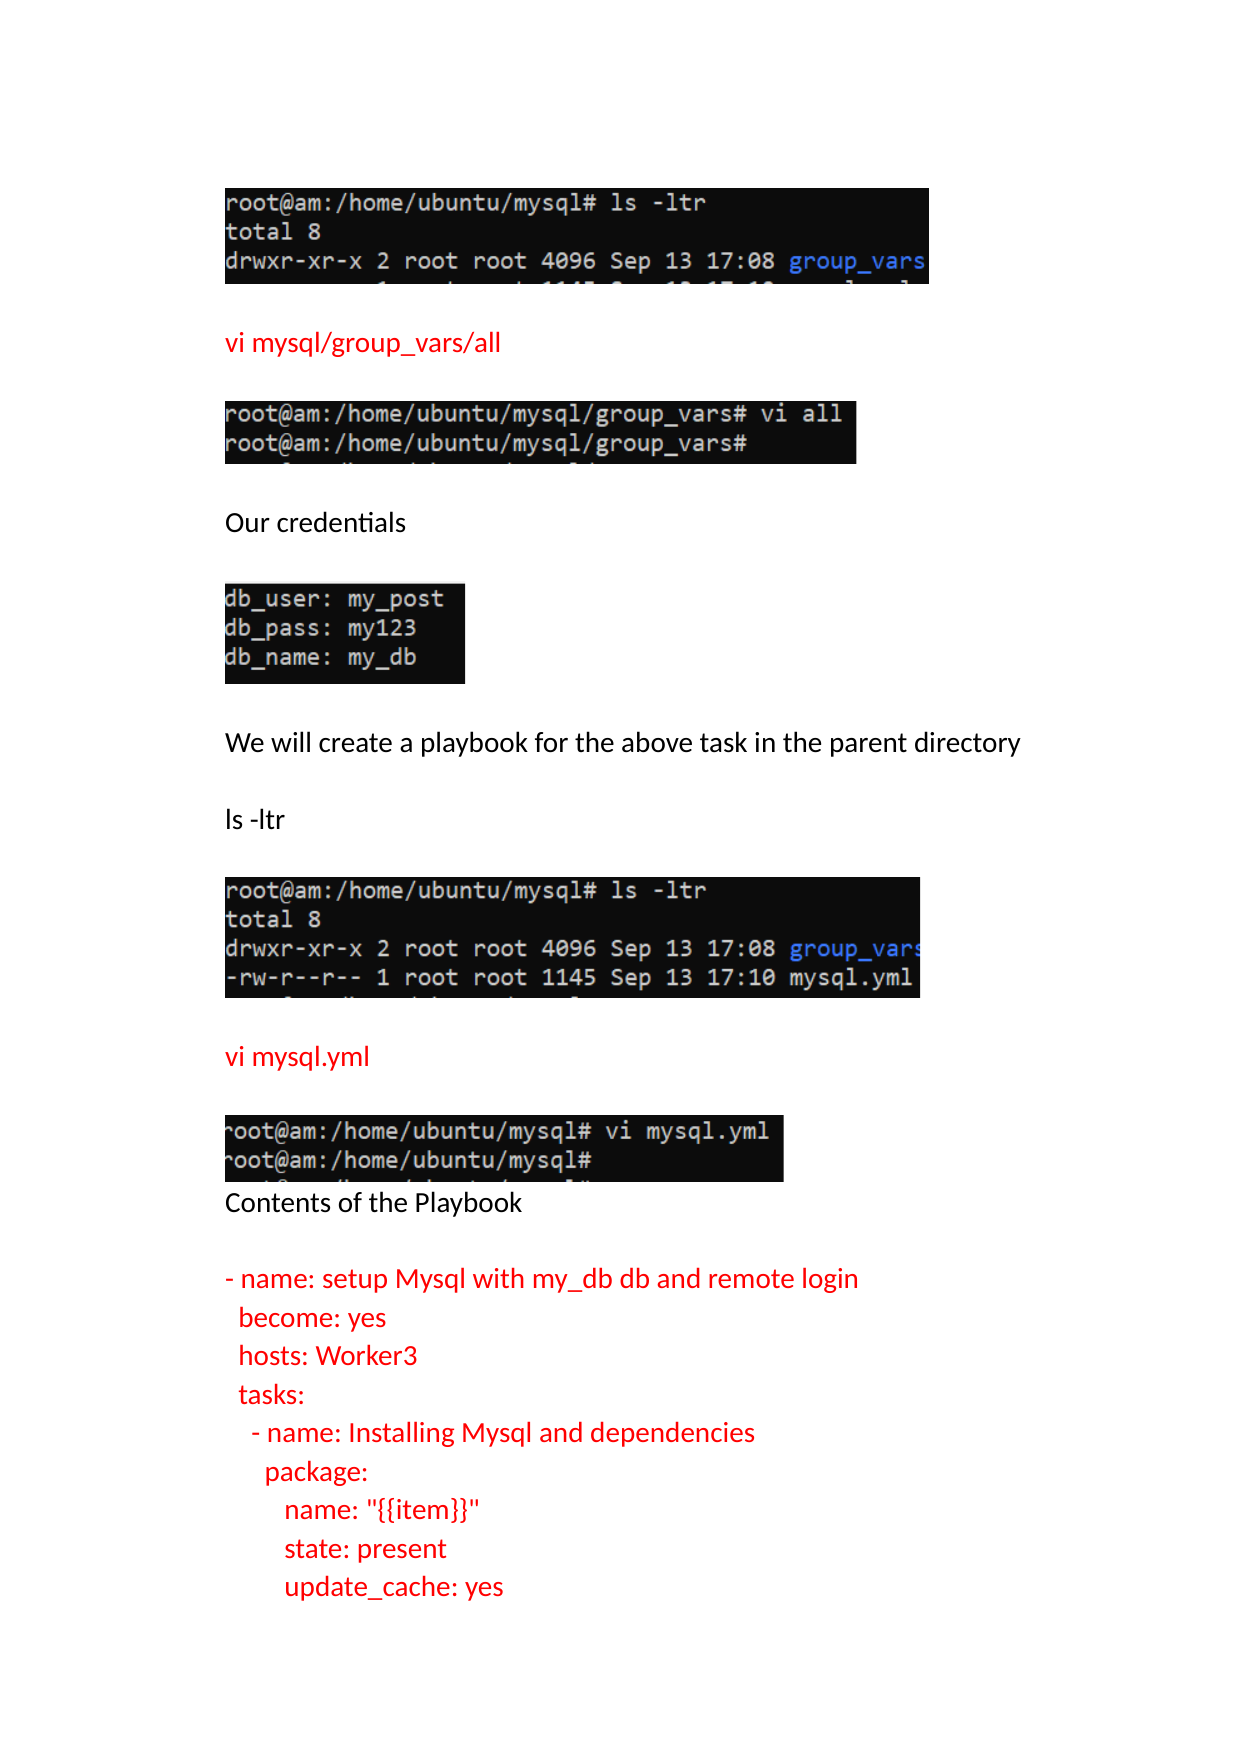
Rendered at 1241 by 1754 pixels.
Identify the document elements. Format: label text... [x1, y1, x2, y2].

list - name: Installing Mysql and dependencies [225, 1414, 1090, 1450]
list update_cache: yes [225, 1568, 1090, 1604]
picture [225, 877, 921, 998]
list vi mysql.yml [225, 1038, 1090, 1074]
picture [225, 581, 465, 684]
list hosts: Worker3 [225, 1337, 1090, 1373]
picture [225, 401, 857, 464]
picture [225, 1115, 784, 1182]
list vi mysql/group_vars/all [225, 324, 1090, 360]
list Our credentials [225, 504, 1090, 540]
list state: present [225, 1530, 1090, 1565]
list ls -ltr [225, 801, 1090, 837]
list - name: setup Mysql with my_db db and remote login [225, 1261, 1090, 1296]
list tasks: [225, 1376, 1090, 1412]
list Contents of the Playbook [225, 1184, 1090, 1219]
list We will create a playbook for the above task in the parent directory [225, 724, 1090, 760]
list package: [225, 1453, 1090, 1488]
picture [225, 188, 929, 284]
list name: "{{item}}" [225, 1491, 1090, 1527]
list become: yes [225, 1299, 1090, 1335]
